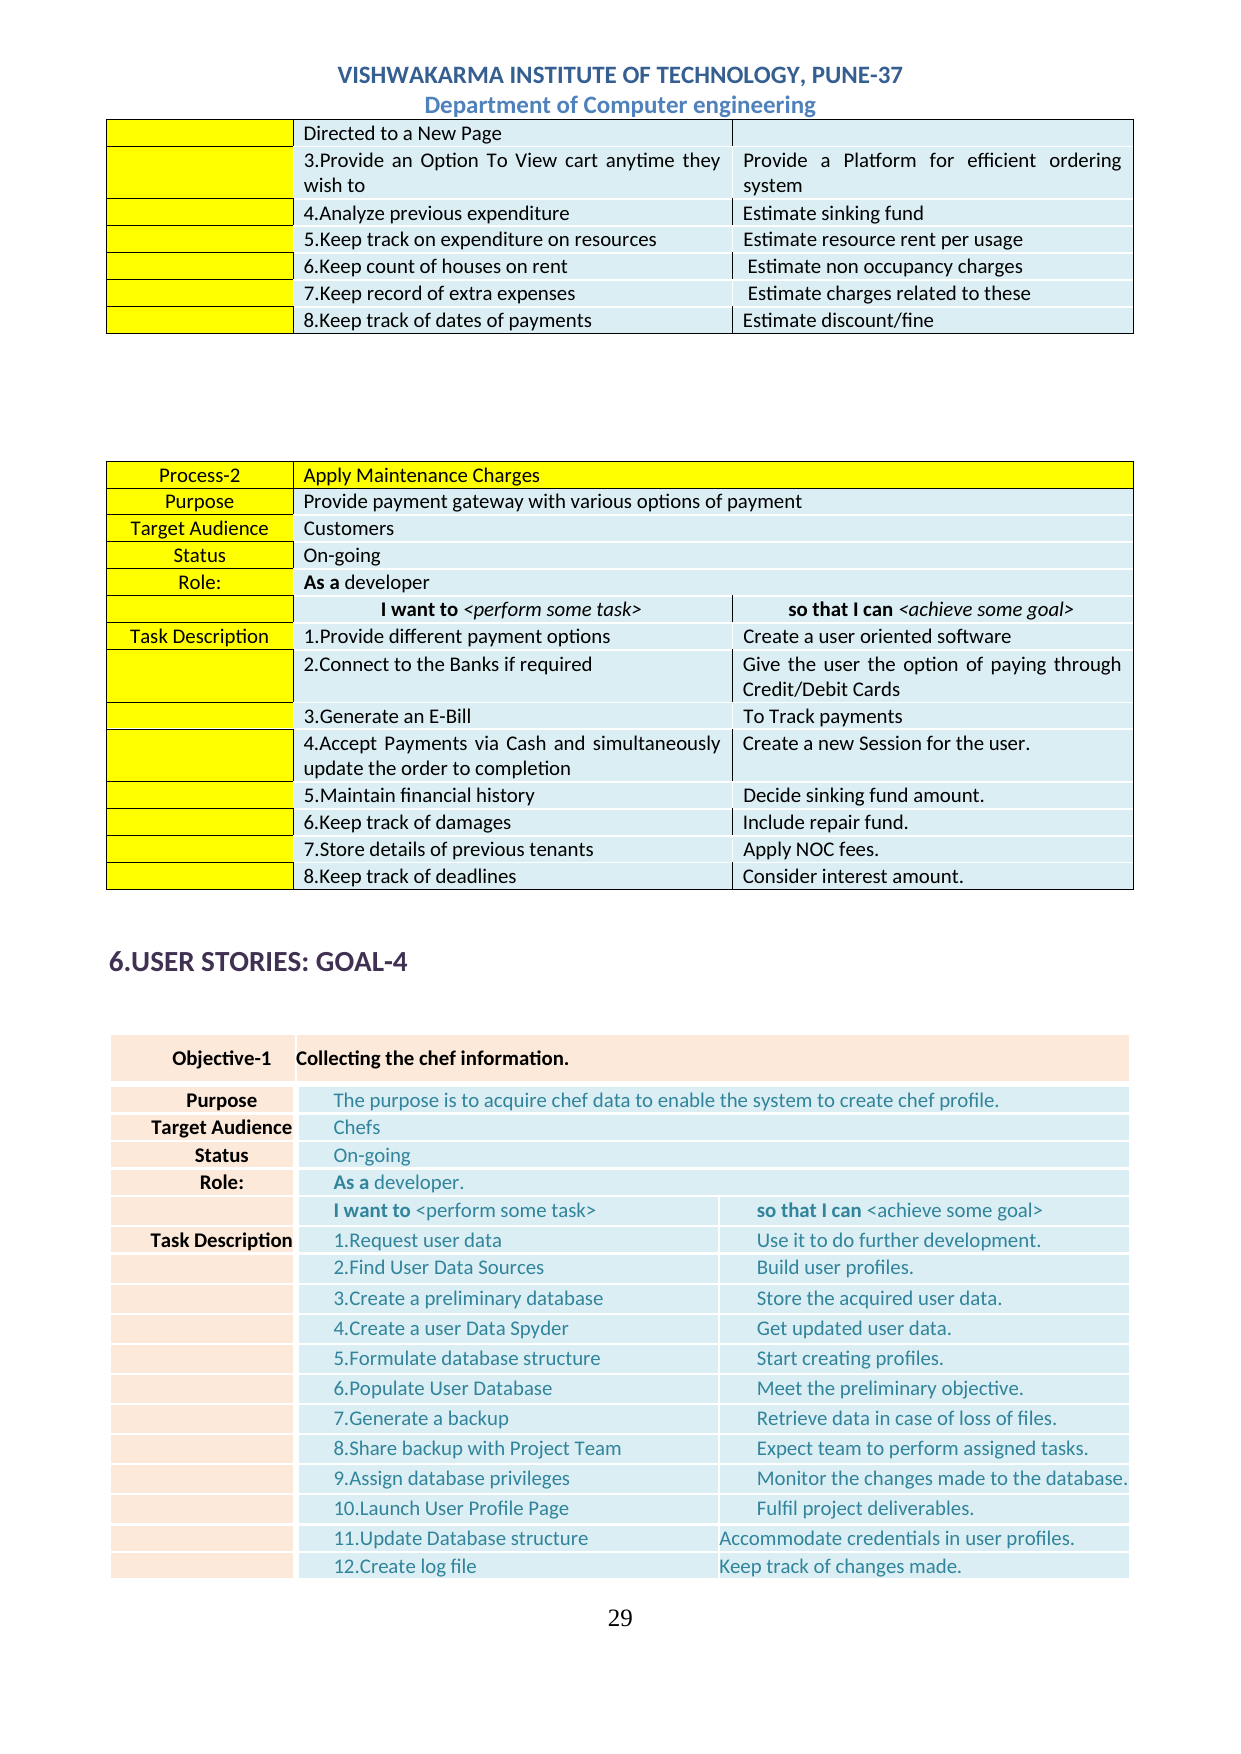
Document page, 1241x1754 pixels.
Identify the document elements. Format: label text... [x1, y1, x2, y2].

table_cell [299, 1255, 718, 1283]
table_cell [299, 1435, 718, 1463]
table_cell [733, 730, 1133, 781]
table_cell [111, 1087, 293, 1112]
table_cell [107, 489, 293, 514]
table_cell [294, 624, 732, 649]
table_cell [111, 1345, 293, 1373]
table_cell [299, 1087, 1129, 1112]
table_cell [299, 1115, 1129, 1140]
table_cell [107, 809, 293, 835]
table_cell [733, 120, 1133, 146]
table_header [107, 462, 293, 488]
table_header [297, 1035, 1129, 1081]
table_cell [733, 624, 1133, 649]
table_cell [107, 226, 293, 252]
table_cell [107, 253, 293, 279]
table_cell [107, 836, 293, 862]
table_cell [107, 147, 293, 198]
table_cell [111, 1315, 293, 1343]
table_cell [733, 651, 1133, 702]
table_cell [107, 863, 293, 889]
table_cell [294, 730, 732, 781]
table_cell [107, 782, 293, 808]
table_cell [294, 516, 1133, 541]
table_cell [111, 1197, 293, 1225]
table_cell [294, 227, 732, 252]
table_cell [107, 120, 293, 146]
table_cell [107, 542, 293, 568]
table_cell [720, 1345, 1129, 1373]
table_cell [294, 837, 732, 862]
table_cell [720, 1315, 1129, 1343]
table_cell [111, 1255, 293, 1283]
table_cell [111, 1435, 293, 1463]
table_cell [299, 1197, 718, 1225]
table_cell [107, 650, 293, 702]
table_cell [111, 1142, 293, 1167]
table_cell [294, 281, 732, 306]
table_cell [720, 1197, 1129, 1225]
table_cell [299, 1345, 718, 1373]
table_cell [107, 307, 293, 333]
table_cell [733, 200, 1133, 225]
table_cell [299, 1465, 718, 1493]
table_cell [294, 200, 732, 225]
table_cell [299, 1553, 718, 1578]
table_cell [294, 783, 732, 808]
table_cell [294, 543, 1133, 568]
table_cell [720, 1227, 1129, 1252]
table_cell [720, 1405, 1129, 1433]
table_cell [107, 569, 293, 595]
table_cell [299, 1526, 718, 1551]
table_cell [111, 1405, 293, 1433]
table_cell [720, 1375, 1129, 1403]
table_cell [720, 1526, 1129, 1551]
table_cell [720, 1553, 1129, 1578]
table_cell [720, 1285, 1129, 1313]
subtitle 6.USER STORIES: GOAL-4 [108, 943, 1146, 979]
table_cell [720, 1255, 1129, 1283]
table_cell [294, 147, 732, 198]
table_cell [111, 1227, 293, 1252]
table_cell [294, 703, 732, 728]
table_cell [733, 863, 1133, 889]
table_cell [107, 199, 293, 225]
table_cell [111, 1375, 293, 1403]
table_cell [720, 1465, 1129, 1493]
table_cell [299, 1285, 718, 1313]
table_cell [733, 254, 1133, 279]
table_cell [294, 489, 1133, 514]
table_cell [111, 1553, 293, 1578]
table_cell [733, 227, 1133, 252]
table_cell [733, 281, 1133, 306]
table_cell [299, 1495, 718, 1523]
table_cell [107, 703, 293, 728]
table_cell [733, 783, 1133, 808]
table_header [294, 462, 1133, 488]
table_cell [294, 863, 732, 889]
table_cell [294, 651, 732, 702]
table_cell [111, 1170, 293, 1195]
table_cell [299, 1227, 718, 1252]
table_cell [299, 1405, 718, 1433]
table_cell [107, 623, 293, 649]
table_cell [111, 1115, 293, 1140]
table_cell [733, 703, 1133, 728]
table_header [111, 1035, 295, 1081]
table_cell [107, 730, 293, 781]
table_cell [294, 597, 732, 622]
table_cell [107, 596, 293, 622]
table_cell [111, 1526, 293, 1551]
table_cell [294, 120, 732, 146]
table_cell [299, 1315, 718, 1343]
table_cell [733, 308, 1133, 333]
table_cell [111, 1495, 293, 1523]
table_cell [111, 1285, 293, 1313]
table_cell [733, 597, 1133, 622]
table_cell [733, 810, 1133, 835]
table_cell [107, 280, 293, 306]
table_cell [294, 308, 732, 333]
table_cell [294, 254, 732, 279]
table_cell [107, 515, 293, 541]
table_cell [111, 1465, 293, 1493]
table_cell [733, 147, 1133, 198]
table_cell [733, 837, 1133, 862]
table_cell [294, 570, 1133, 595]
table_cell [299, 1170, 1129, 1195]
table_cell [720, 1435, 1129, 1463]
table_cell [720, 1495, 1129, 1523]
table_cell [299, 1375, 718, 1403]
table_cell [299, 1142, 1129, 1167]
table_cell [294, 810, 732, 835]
